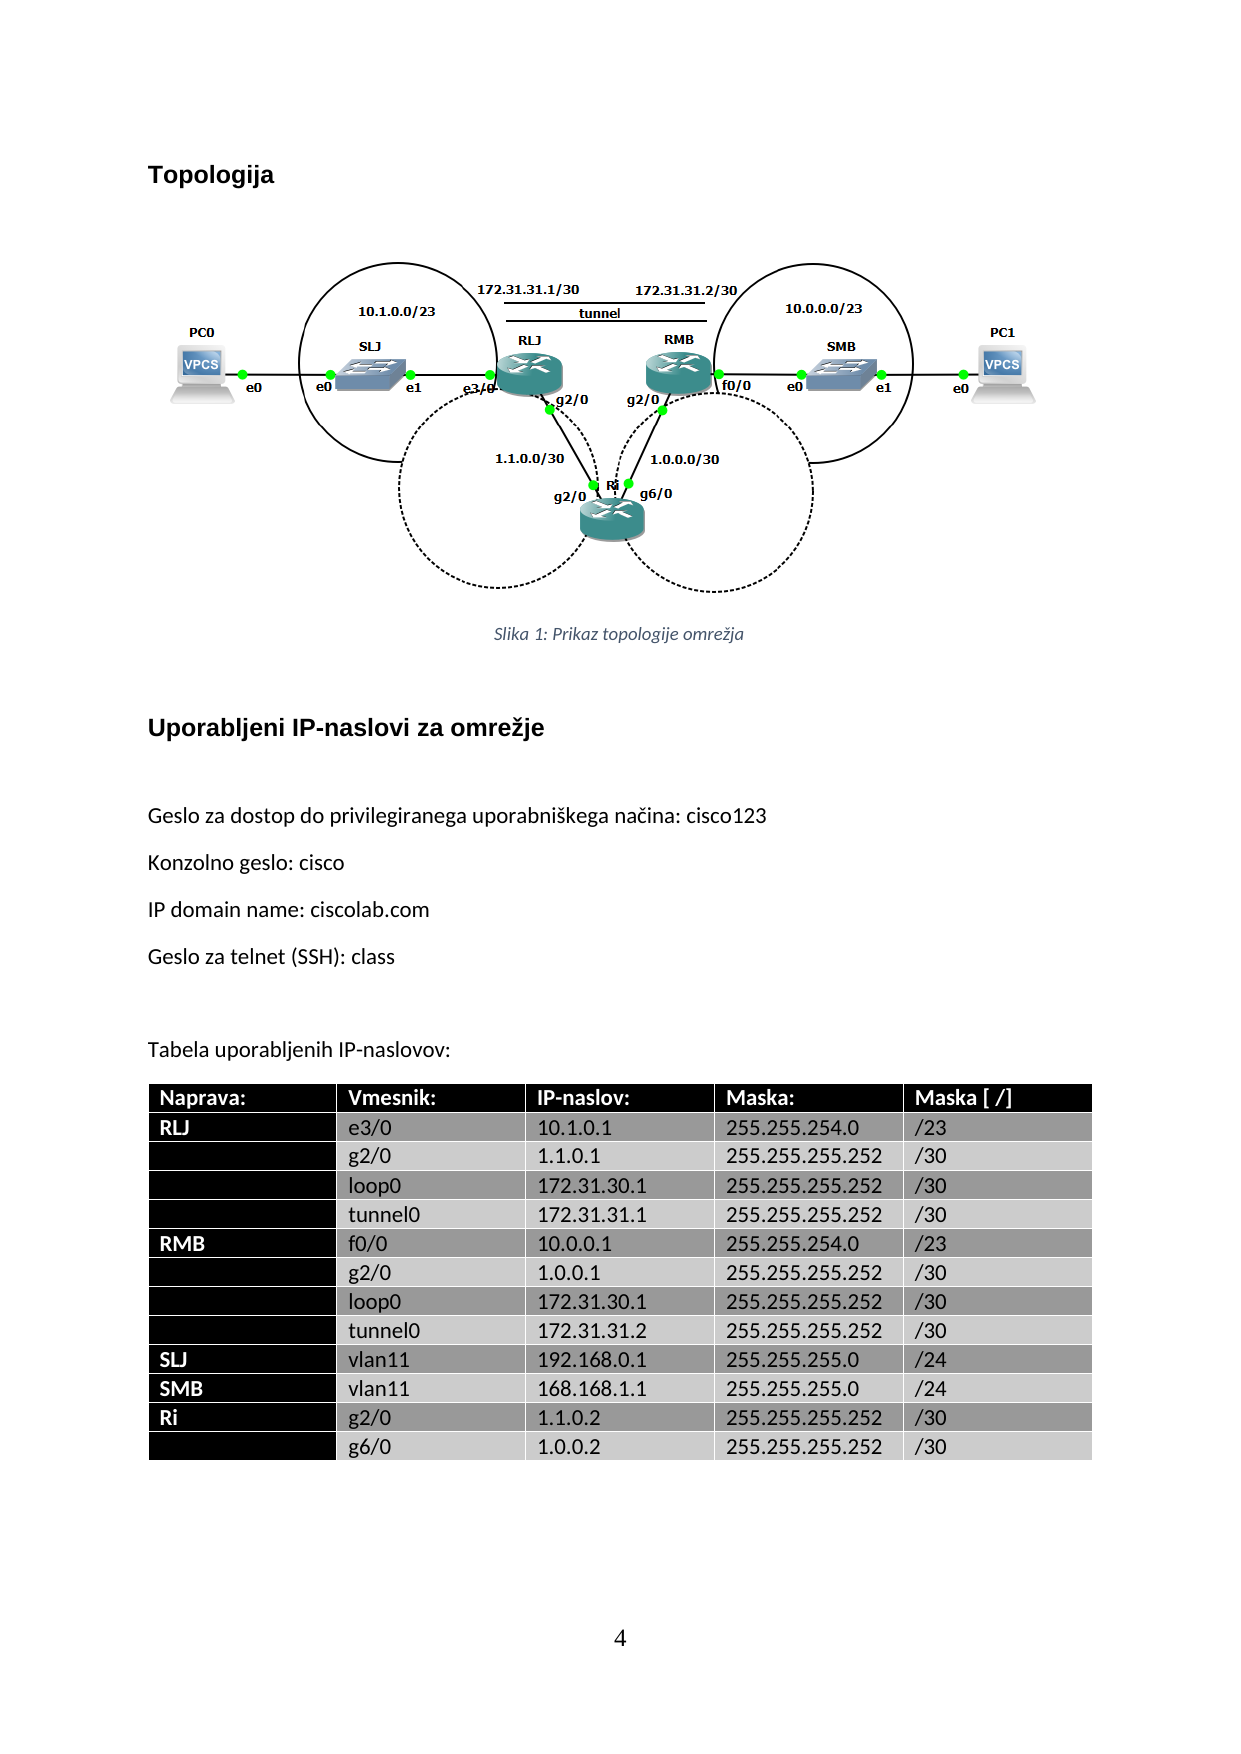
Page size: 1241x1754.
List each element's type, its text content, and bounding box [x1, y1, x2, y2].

table_cell f0/0 [337, 1229, 525, 1257]
table_cell /23 [904, 1229, 1092, 1257]
table_cell 255.255.255.252 [715, 1171, 903, 1199]
table_cell Ri [149, 1403, 336, 1431]
table_cell 192.168.0.1 [526, 1345, 714, 1373]
table_cell 1.0.0.2 [526, 1432, 714, 1460]
table_cell g2/0 [337, 1258, 525, 1286]
subtitle Uporabljeni IP-naslovi za omrežje [148, 713, 1093, 742]
text Slika 1: Prikaz topologije omrežja [148, 622, 1093, 645]
table_cell vlan11 [337, 1345, 525, 1373]
table_cell RLJ [149, 1113, 336, 1141]
table_cell 1.1.0.1 [526, 1142, 714, 1170]
table_cell [149, 1171, 336, 1199]
table_cell tunnel0 [337, 1316, 525, 1344]
table_cell g6/0 [337, 1432, 525, 1460]
table_cell 172.31.31.1 [526, 1200, 714, 1228]
table_cell [149, 1200, 336, 1228]
table_cell 255.255.254.0 [715, 1113, 903, 1141]
text Geslo za telnet (SSH): class [148, 942, 1093, 970]
table_cell [149, 1142, 336, 1170]
table_cell /30 [904, 1200, 1092, 1228]
table_header Vmesnik: [337, 1084, 525, 1112]
table_cell loop0 [337, 1171, 525, 1199]
table_cell 172.31.30.1 [526, 1287, 714, 1315]
table_cell SLJ [149, 1345, 336, 1373]
table_cell /23 [904, 1113, 1092, 1141]
table_cell 168.168.1.1 [526, 1374, 714, 1402]
table_header IP-naslov: [526, 1084, 714, 1112]
table_cell tunnel0 [337, 1200, 525, 1228]
table_cell /30 [904, 1403, 1092, 1431]
table_cell /30 [904, 1142, 1092, 1170]
table_cell g2/0 [337, 1403, 525, 1431]
text Tabela uporabljenih IP-naslovov: [148, 1036, 1093, 1064]
table_cell 255.255.255.252 [715, 1287, 903, 1315]
table_cell /30 [904, 1258, 1092, 1286]
table_cell 1.1.0.2 [526, 1403, 714, 1431]
table_cell SMB [149, 1374, 336, 1402]
table_cell 10.0.0.1 [526, 1229, 714, 1257]
table_cell 255.255.254.0 [715, 1229, 903, 1257]
table_cell /30 [904, 1432, 1092, 1460]
table_cell /24 [904, 1345, 1092, 1373]
table_cell 1.0.0.1 [526, 1258, 714, 1286]
subtitle Topologija [148, 160, 1093, 189]
table_cell 172.31.30.1 [526, 1171, 714, 1199]
table_cell 255.255.255.252 [715, 1432, 903, 1460]
table_cell [149, 1287, 336, 1315]
table_cell RMB [149, 1229, 336, 1257]
table_cell [149, 1258, 336, 1286]
table_cell 255.255.255.252 [715, 1316, 903, 1344]
table_cell /30 [904, 1171, 1092, 1199]
table_header Maska: [715, 1084, 903, 1112]
table_cell 255.255.255.252 [715, 1200, 903, 1228]
table_cell 255.255.255.252 [715, 1142, 903, 1170]
table_cell loop0 [337, 1287, 525, 1315]
table_cell e3/0 [337, 1113, 525, 1141]
table_cell [149, 1432, 336, 1460]
table_cell 255.255.255.0 [715, 1345, 903, 1373]
table_cell 255.255.255.252 [715, 1258, 903, 1286]
text Geslo za dostop do privilegiranega uporabniškega načina: cisco123 [148, 801, 1093, 829]
table_cell [149, 1316, 336, 1344]
table_cell vlan11 [337, 1374, 525, 1402]
text IP domain name: ciscolab.com [148, 895, 1093, 923]
table_cell 255.255.255.252 [715, 1403, 903, 1431]
table_cell /30 [904, 1287, 1092, 1315]
table_cell g2/0 [337, 1142, 525, 1170]
table_cell 172.31.31.2 [526, 1316, 714, 1344]
table_cell /24 [904, 1374, 1092, 1402]
table_header Naprava: [149, 1084, 336, 1112]
picture [147, 248, 1093, 604]
table_cell 10.1.0.1 [526, 1113, 714, 1141]
text Konzolno geslo: cisco [148, 848, 1093, 876]
table_cell 255.255.255.0 [715, 1374, 903, 1402]
table_cell /30 [904, 1316, 1092, 1344]
table_header Maska [ /] [904, 1084, 1092, 1112]
